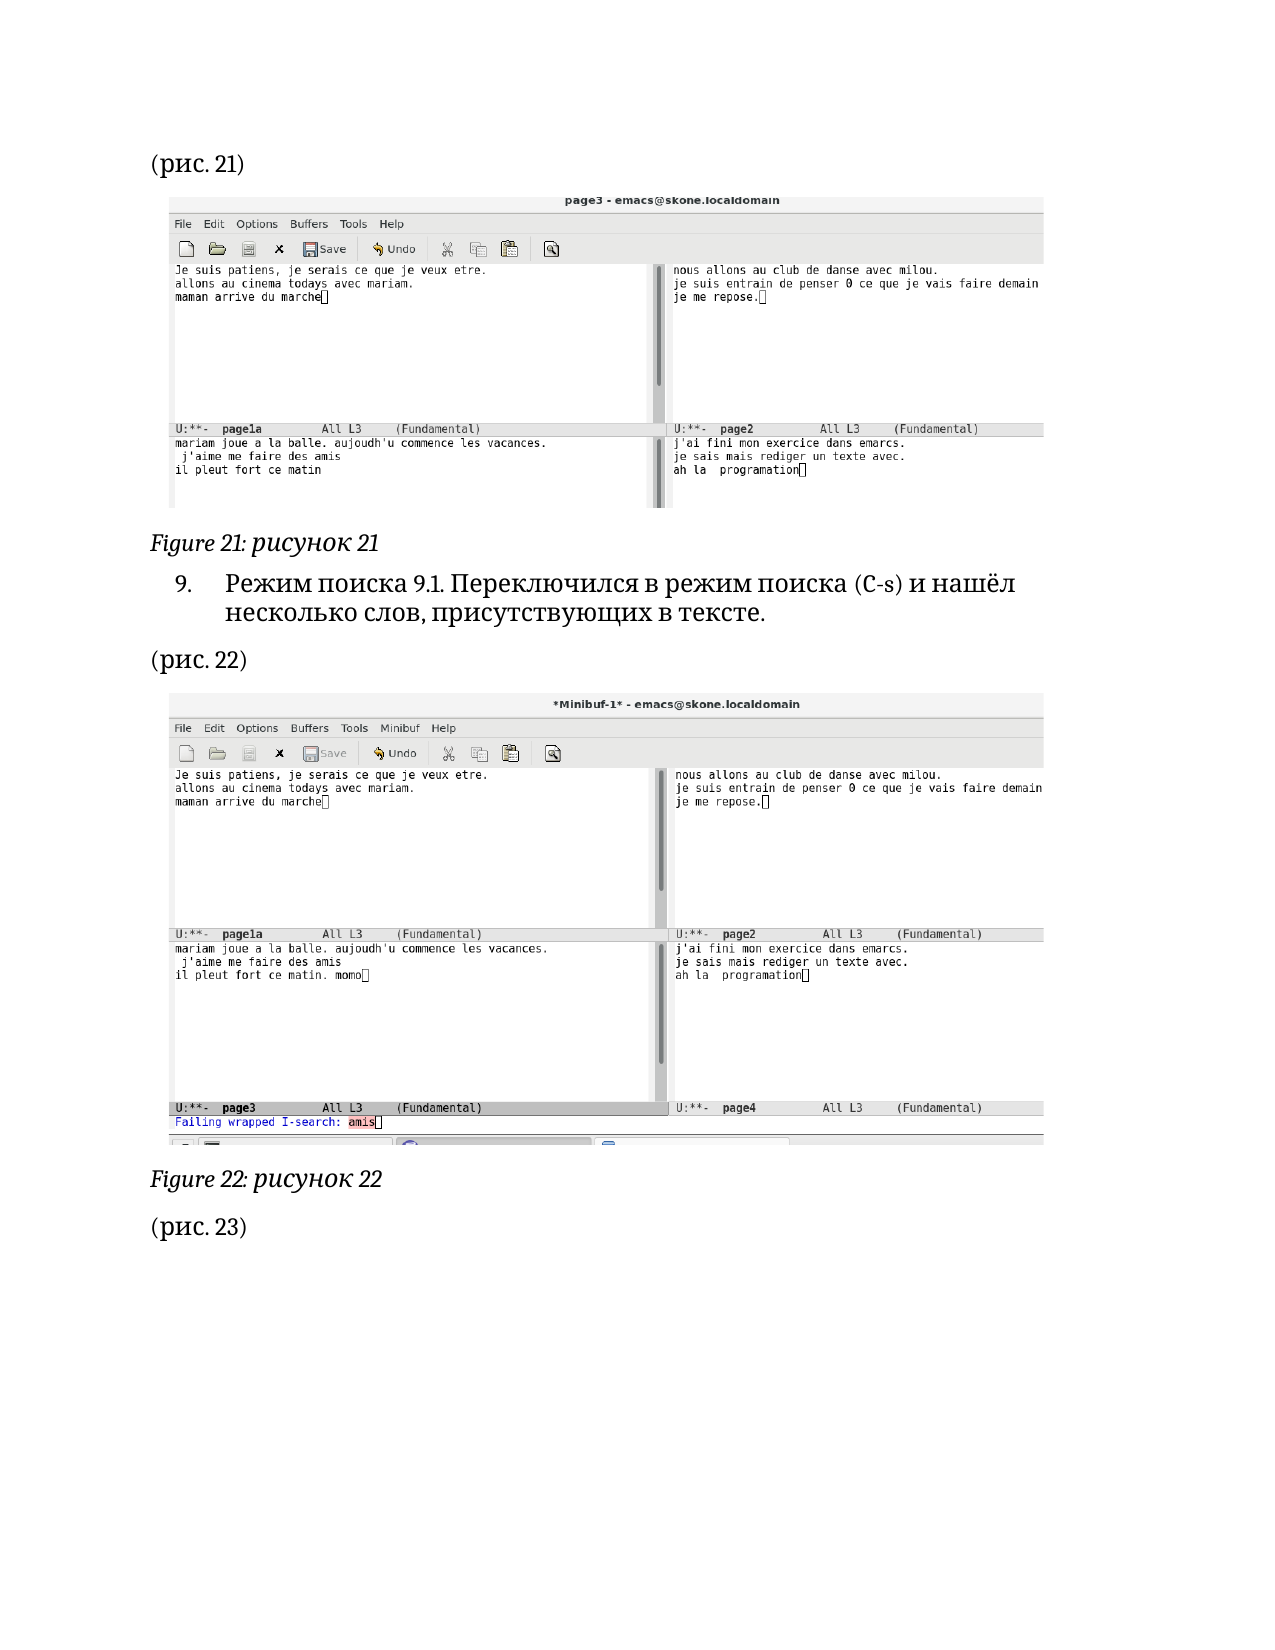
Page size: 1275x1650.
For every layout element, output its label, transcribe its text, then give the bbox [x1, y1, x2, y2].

text Figure 22: рисунок 22 [150, 1165, 1125, 1194]
text Figure 21: рисунок 21 [150, 529, 1125, 557]
picture [168, 197, 1044, 508]
text (рис. 21) [150, 150, 1125, 179]
text (рис. 22) [150, 646, 1125, 675]
picture [168, 693, 1044, 1145]
list Режим поиска 9.1. Переключился в режим поиска (C-s) и нашёл несколько слов, присутствующих в тексте. [175, 570, 1125, 627]
text (рис. 23) [150, 1213, 1125, 1242]
